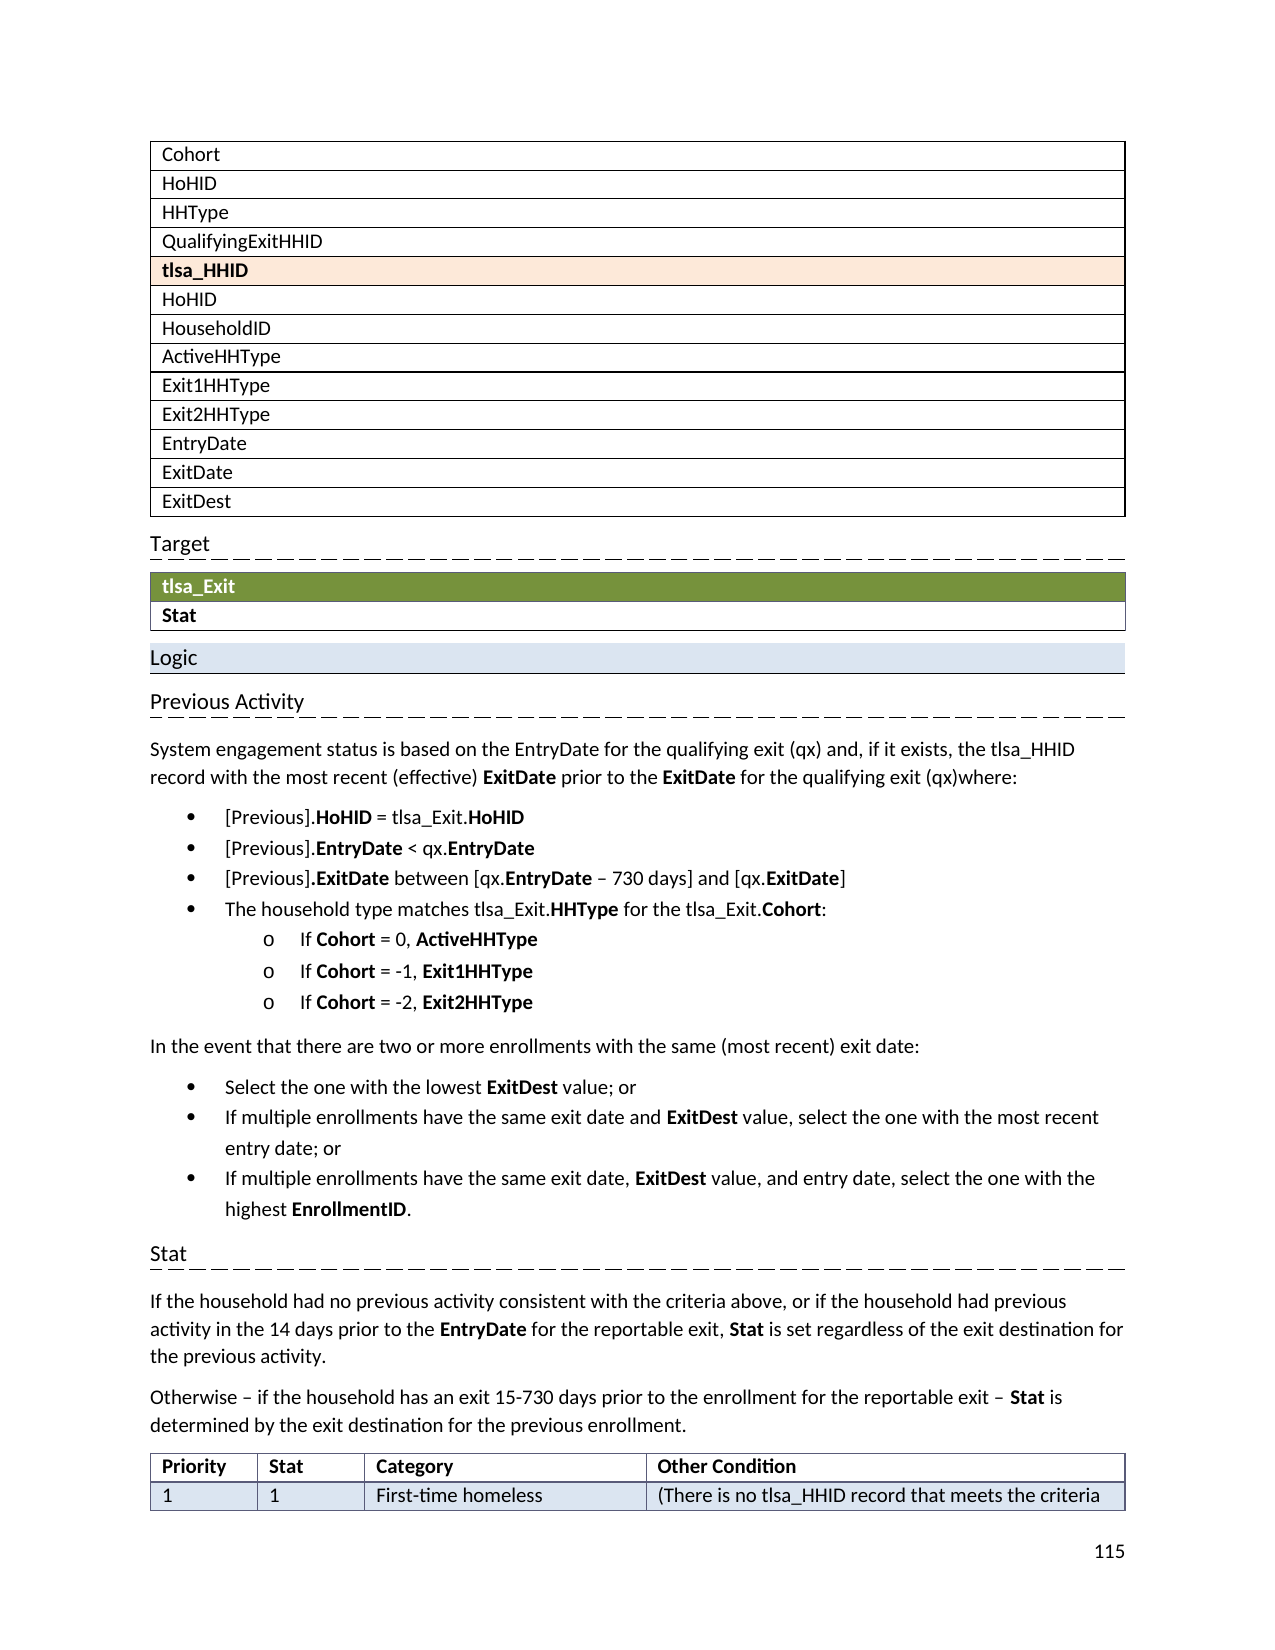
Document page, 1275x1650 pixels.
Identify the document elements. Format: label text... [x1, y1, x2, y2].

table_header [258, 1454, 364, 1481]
text System engagement status is based on the EntryDate for the qualifying exit (qx) and, if it exists, the tlsa_HHID record with the most recent (effective) ExitDate prior to the ExitDate for the qualifying exit (qx)where: [150, 736, 1125, 789]
list [Previous].HoHID = tlsa_Exit.HoHID [187, 804, 1125, 830]
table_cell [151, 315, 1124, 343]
subtitle Logic [150, 643, 1125, 673]
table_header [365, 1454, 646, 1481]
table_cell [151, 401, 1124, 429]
list If Cohort = 0, ActiveHHType [262, 926, 1125, 953]
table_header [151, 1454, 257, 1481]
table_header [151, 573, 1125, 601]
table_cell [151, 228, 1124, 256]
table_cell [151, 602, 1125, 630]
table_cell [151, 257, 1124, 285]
subtitle Stat [150, 1239, 1125, 1270]
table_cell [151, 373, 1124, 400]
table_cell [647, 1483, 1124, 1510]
text In the event that there are two or more enrollments with the same (most recent) exit date: [150, 1034, 1125, 1059]
list If Cohort = -2, Exit2HHType [262, 989, 1125, 1016]
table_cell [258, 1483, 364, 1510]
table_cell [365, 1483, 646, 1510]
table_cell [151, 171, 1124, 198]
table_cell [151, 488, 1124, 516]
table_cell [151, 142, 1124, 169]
list If multiple enrollments have the same exit date, ExitDest value, and entry date, select the one with the highest EnrollmentID. [187, 1165, 1125, 1221]
list Select the one with the lowest ExitDest value; or [187, 1074, 1125, 1099]
list [Previous].ExitDate between [qx.EntryDate – 730 days] and [qx.ExitDate] [187, 865, 1125, 891]
text Otherwise – if the household has an exit 15-730 days prior to the enrollment for the reportable exit – Stat is determined by the exit destination for the previous enrollment. [150, 1384, 1125, 1437]
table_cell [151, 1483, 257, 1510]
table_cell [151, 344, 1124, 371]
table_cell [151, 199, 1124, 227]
subtitle Previous Activity [150, 687, 1125, 718]
subtitle Target [150, 529, 1125, 560]
text If the household had no previous activity consistent with the criteria above, or if the household had previous activity in the 14 days prior to the EntryDate for the reportable exit, Stat is set regardless of the exit destination for the previous activity. [150, 1288, 1125, 1369]
list If multiple enrollments have the same exit date and ExitDest value, select the one with the most recent entry date; or [187, 1104, 1125, 1160]
list If Cohort = -1, Exit1HHType [262, 958, 1125, 984]
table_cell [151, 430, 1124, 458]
list [Previous].EntryDate < qx.EntryDate [187, 835, 1125, 860]
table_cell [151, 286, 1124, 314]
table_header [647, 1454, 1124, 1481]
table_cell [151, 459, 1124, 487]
list The household type matches tlsa_Exit.HHType for the tlsa_Exit.Cohort: [187, 896, 1125, 921]
